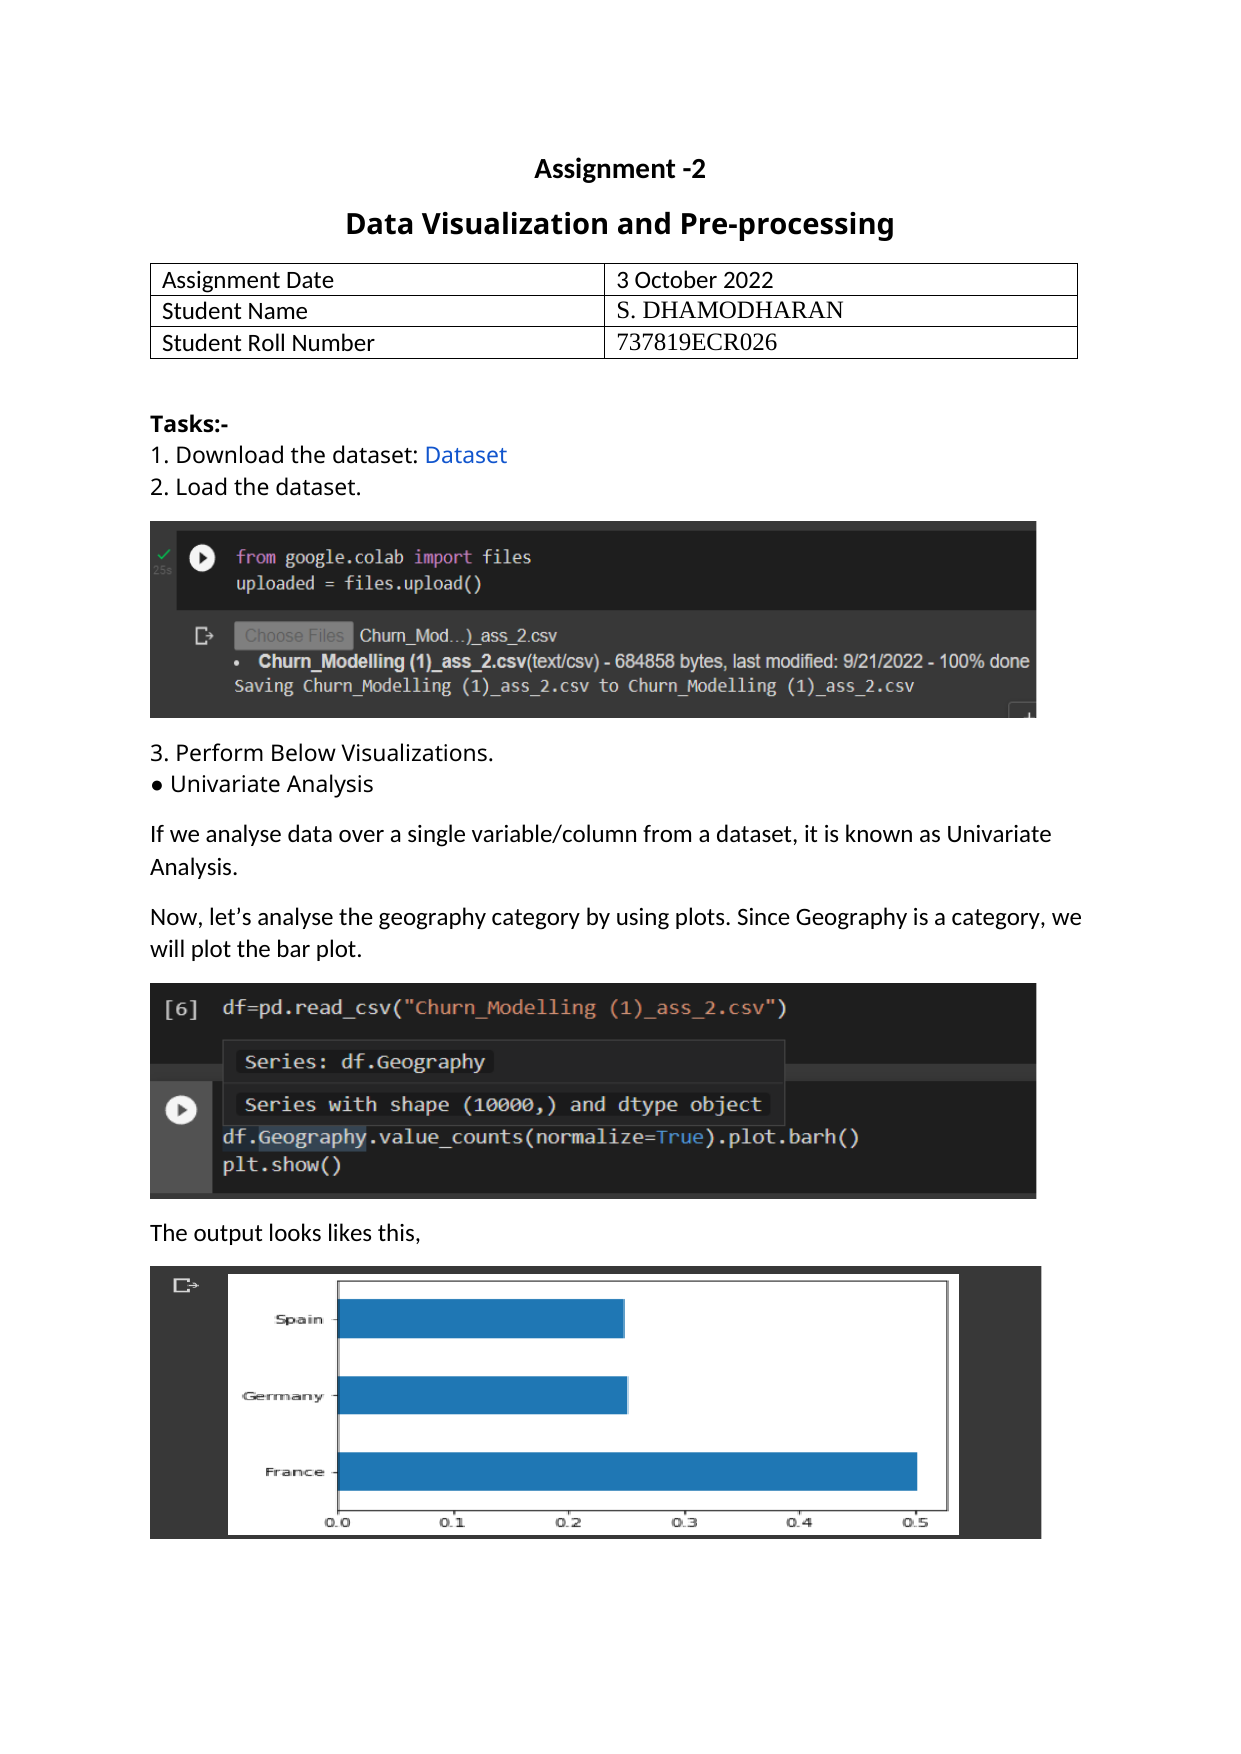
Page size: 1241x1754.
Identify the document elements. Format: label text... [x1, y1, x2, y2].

text The output looks likes this, [150, 1217, 1090, 1247]
text 3. Perform Below Visualizations. [150, 736, 1090, 768]
table_header 3 October 2022 [605, 264, 1077, 294]
picture [150, 983, 1037, 1199]
text ● Univariate Analysis [150, 768, 1090, 799]
text 1. Download the dataset: Dataset [150, 439, 1090, 471]
text If we analyse data over a single variable/column from a dataset, it is known as Univariate Analysis. [150, 818, 1090, 882]
table_cell Student Name [151, 296, 604, 326]
text Assignment -2 [150, 150, 1090, 186]
picture [150, 521, 1037, 718]
table_cell Student Roll Number [151, 327, 604, 358]
picture [150, 1266, 1042, 1539]
table_cell S. DHAMODHARAN [605, 296, 1077, 326]
table_header Assignment Date [151, 264, 604, 294]
text Now, let’s analyse the geography category by using plots. Since Geography is a category, we will plot the bar plot. [150, 901, 1090, 964]
text Tasks:- [150, 408, 1090, 439]
text Data Visualization and Pre-processing [150, 203, 1090, 243]
table_cell 737819ECR026 [605, 327, 1077, 358]
text 2. Load the dataset. [150, 471, 1090, 502]
